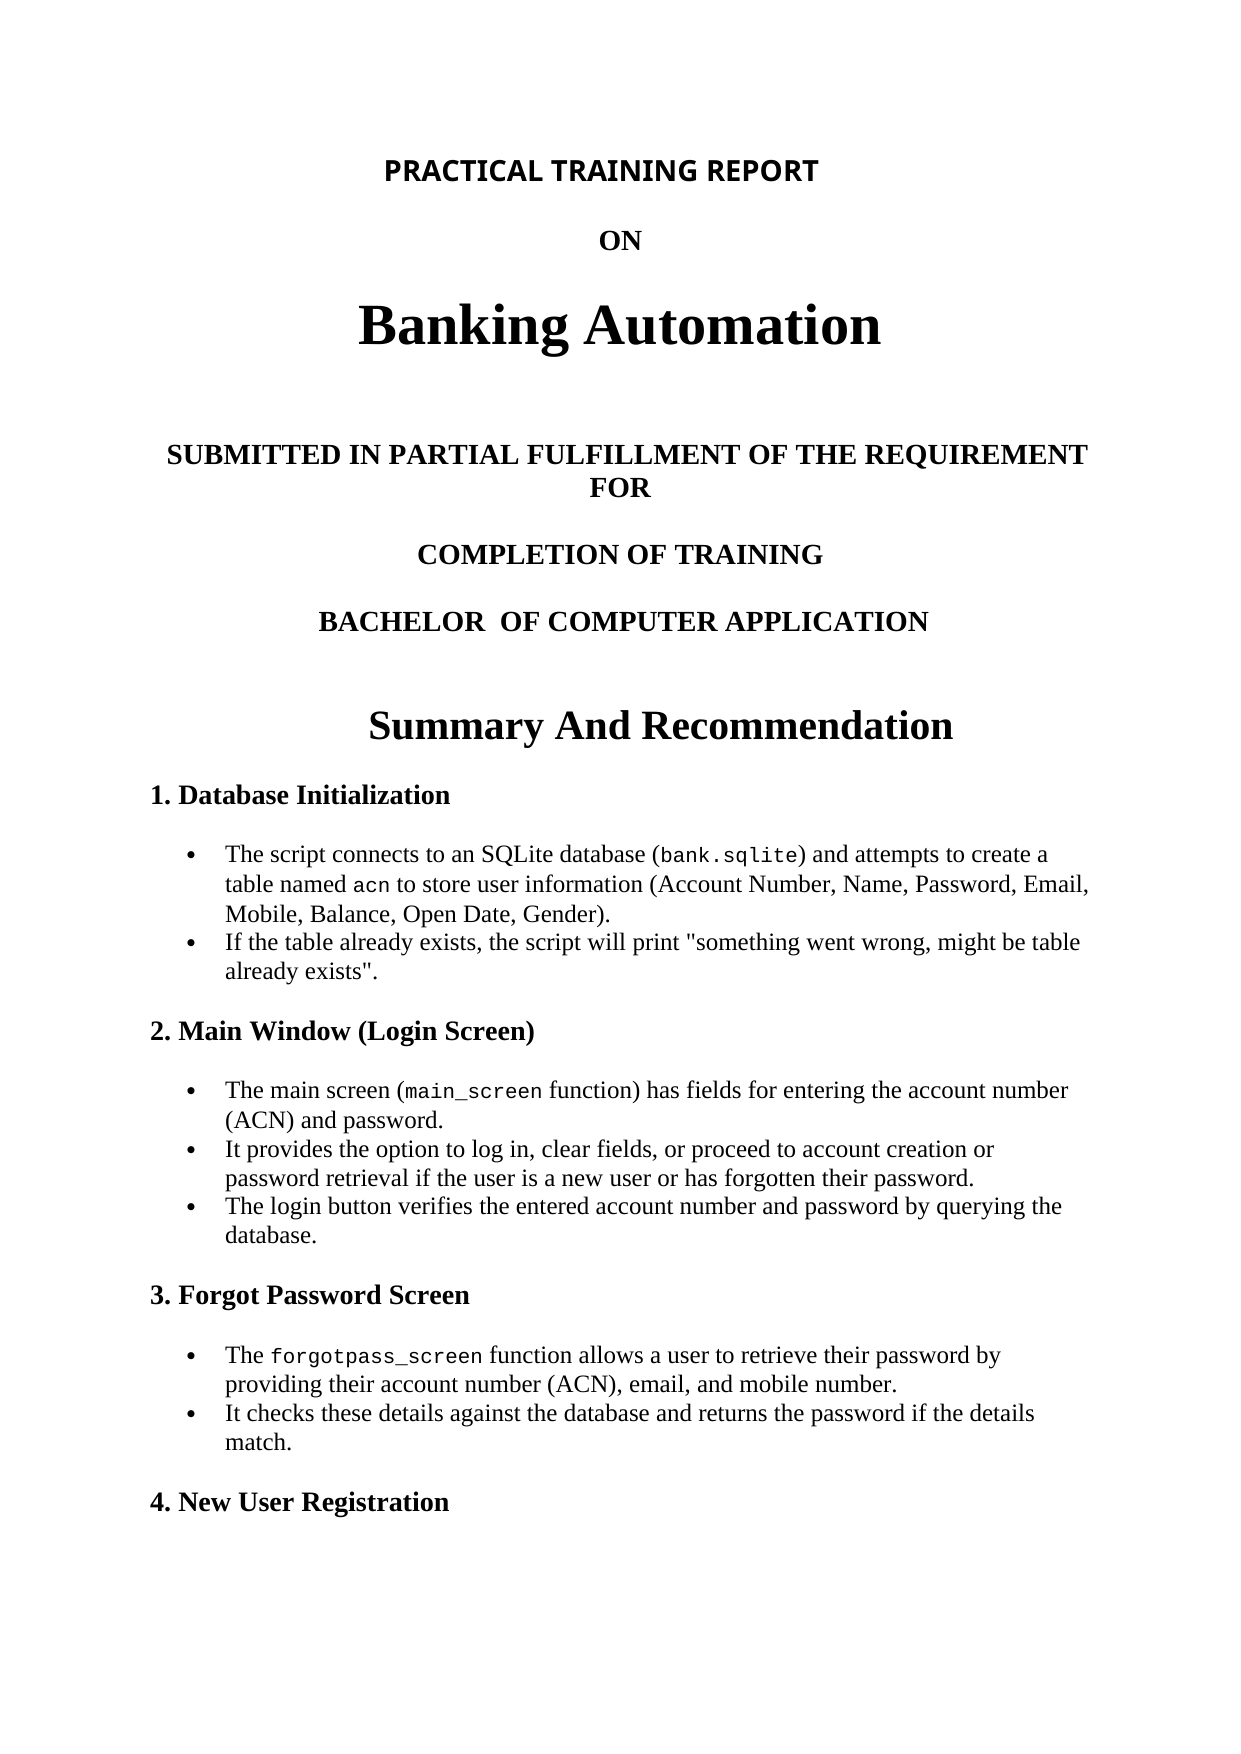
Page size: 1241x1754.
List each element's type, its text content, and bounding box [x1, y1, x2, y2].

text 1. Database Initialization [150, 778, 1090, 810]
list It checks these details against the database and returns the password if the details match. [187, 1398, 1090, 1456]
list The login button verifies the entered account number and password by querying the database. [187, 1191, 1090, 1249]
text 3. Forgot Password Screen [150, 1278, 1090, 1311]
text Summary And Recommendation [150, 701, 1090, 749]
list The main screen (main_screen function) has fields for entering the account number (ACN) and password. [187, 1076, 1090, 1134]
text SUBMITTED IN PARTIAL FULFILLMENT OF THE REQUIREMENT FOR [150, 437, 1090, 504]
text COMPLETION OF TRAINING [150, 537, 1090, 571]
text 2. Main Window (Login Screen) [150, 1014, 1090, 1046]
list If the table already exists, the script will print "something went wrong, might be table already exists". [187, 927, 1090, 985]
text 4. New User Registration [150, 1485, 1090, 1517]
list It provides the option to log in, clear fields, or proceed to account creation or password retrieval if the user is a new user or has forgotten their password. [187, 1134, 1090, 1191]
list The forgotpass_screen function allows a user to retrieve their password by providing their account number (ACN), email, and mobile number. [187, 1340, 1090, 1398]
text Banking Automation [150, 290, 1090, 357]
text BACHELOR OF COMPUTER APPLICATION [150, 604, 1090, 638]
list The script connects to an SQLite database (bank.sqlite) and attempts to create a table named acn to store user information (Account Number, Name, Password, Email, Mobile, Balance, Open Date, Gender). [187, 839, 1090, 927]
text PRACTICAL TRAINING REPORT [150, 150, 1090, 190]
text ON [150, 223, 1090, 257]
